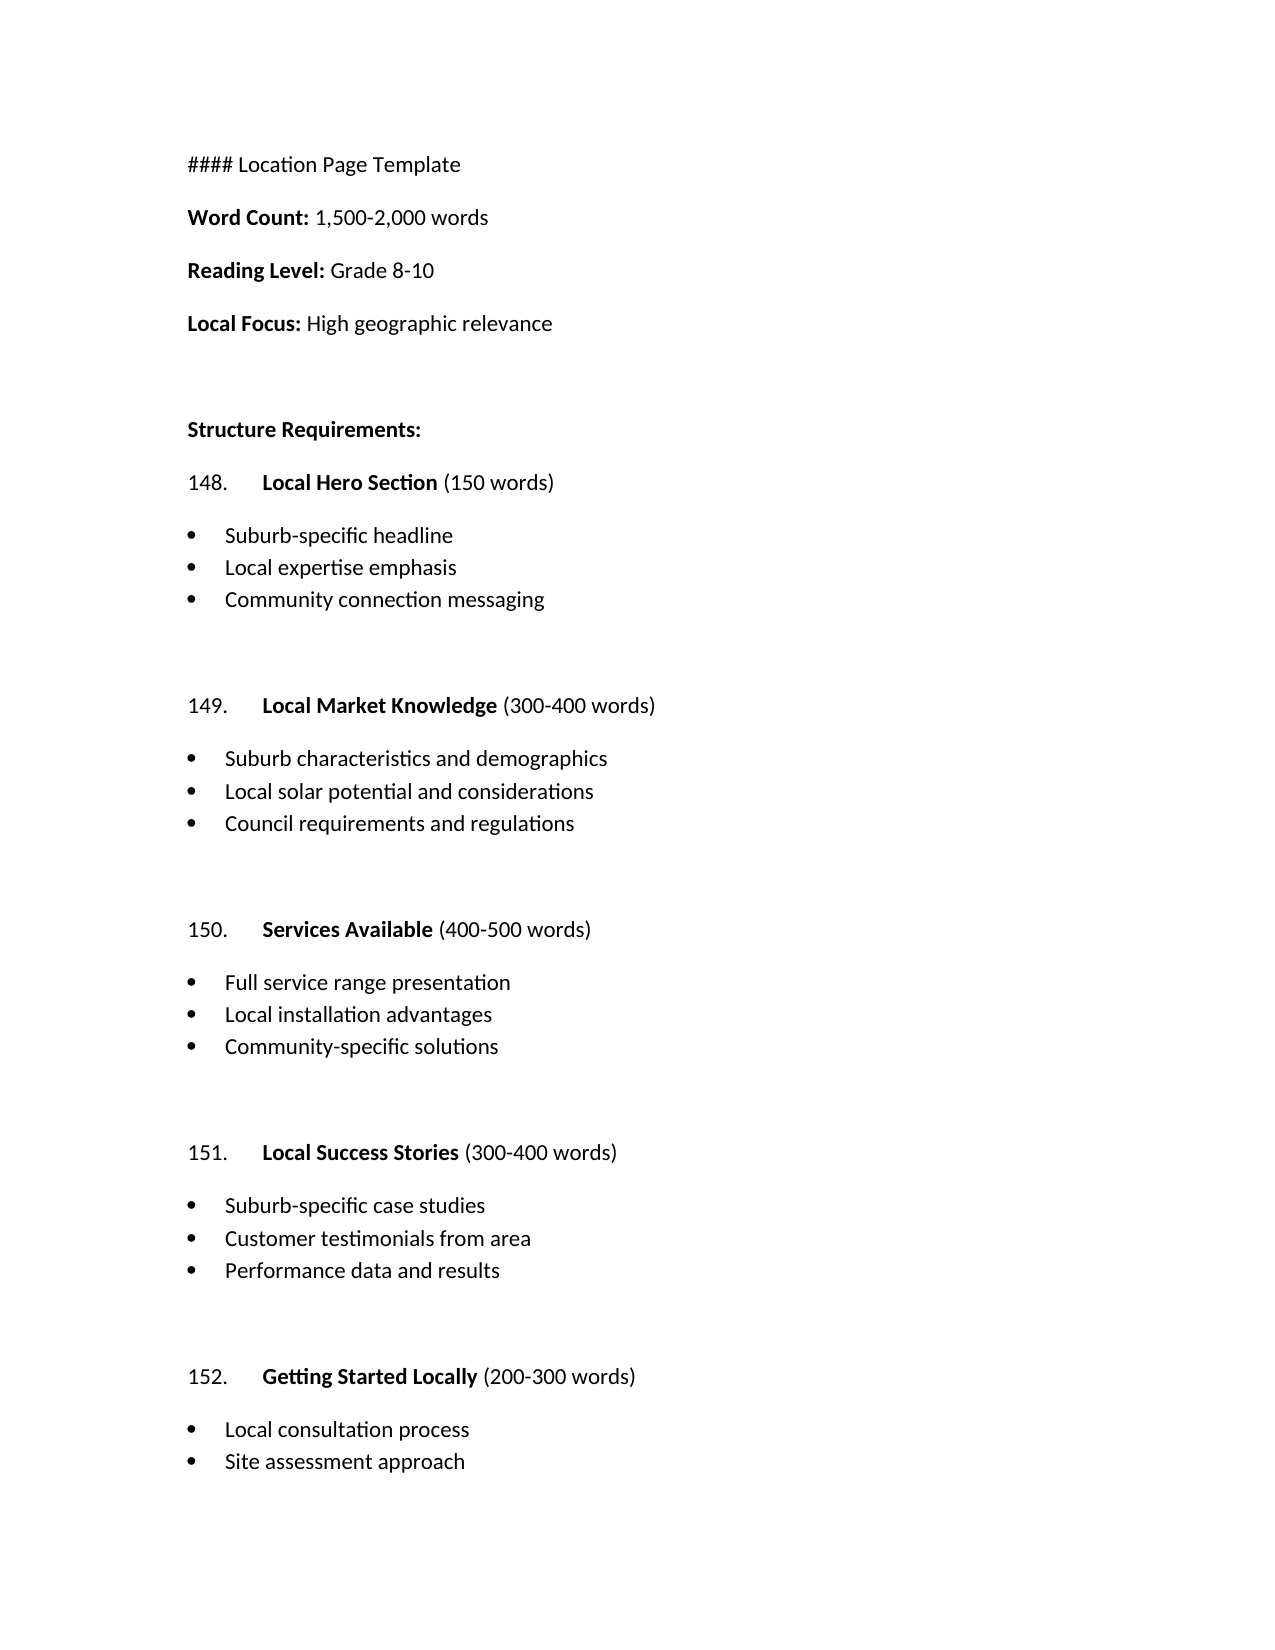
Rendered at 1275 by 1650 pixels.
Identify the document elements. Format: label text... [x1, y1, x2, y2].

list Local Market Knowledge (300-400 words) [187, 692, 1087, 719]
list Site assessment approach [187, 1447, 1087, 1475]
list Community-specific solutions [187, 1032, 1087, 1060]
text #### Location Page Template [187, 150, 1087, 178]
list Council requirements and regulations [187, 809, 1087, 837]
list Local installation advantages [187, 1000, 1087, 1028]
list Performance data and results [187, 1256, 1087, 1284]
list Local solar potential and considerations [187, 777, 1087, 805]
list Suburb characteristics and demographics [187, 744, 1087, 773]
list Suburb-specific case studies [187, 1191, 1087, 1219]
text Local Focus: High geographic relevance [187, 309, 1087, 337]
list Local Success Stories (300-400 words) [187, 1138, 1087, 1166]
list Services Available (400-500 words) [187, 915, 1087, 943]
list Customer testimonials from area [187, 1224, 1087, 1252]
text Reading Level: Grade 8-10 [187, 256, 1087, 284]
list Local Hero Section (150 words) [187, 468, 1087, 496]
list Local consultation process [187, 1415, 1087, 1443]
list Full service range presentation [187, 968, 1087, 996]
list Getting Started Locally (200-300 words) [187, 1362, 1087, 1390]
list Community connection messaging [187, 586, 1087, 613]
text Structure Requirements: [187, 415, 1087, 443]
text Word Count: 1,500-2,000 words [187, 203, 1087, 231]
list Suburb-specific headline [187, 521, 1087, 549]
list Local expertise emphasis [187, 553, 1087, 581]
